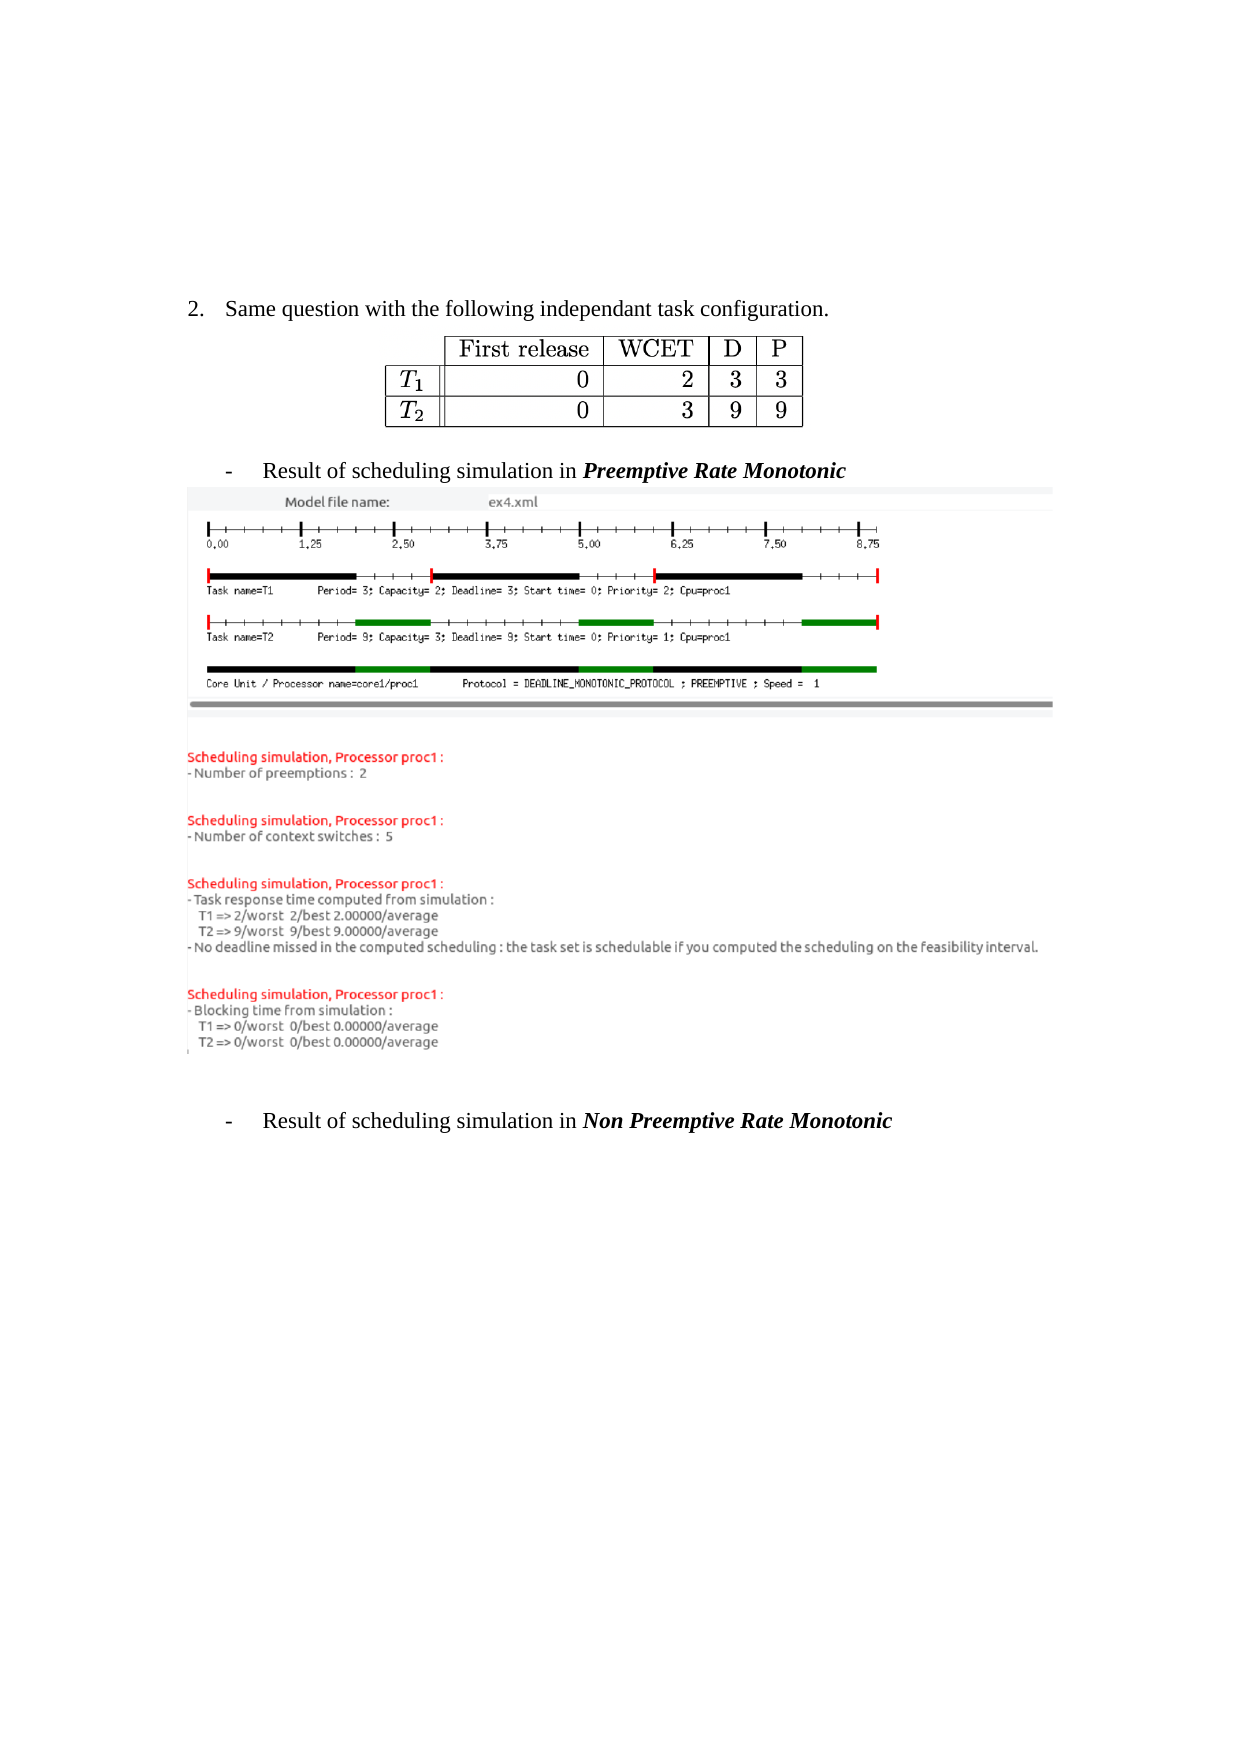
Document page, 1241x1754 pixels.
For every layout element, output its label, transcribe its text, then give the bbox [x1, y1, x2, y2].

list Same question with the following independant task configuration. [187, 292, 1053, 324]
list Result of scheduling simulation in Non Preemptive Rate Monotonic [225, 1104, 1053, 1137]
picture [378, 325, 812, 432]
picture [187, 487, 1053, 1054]
